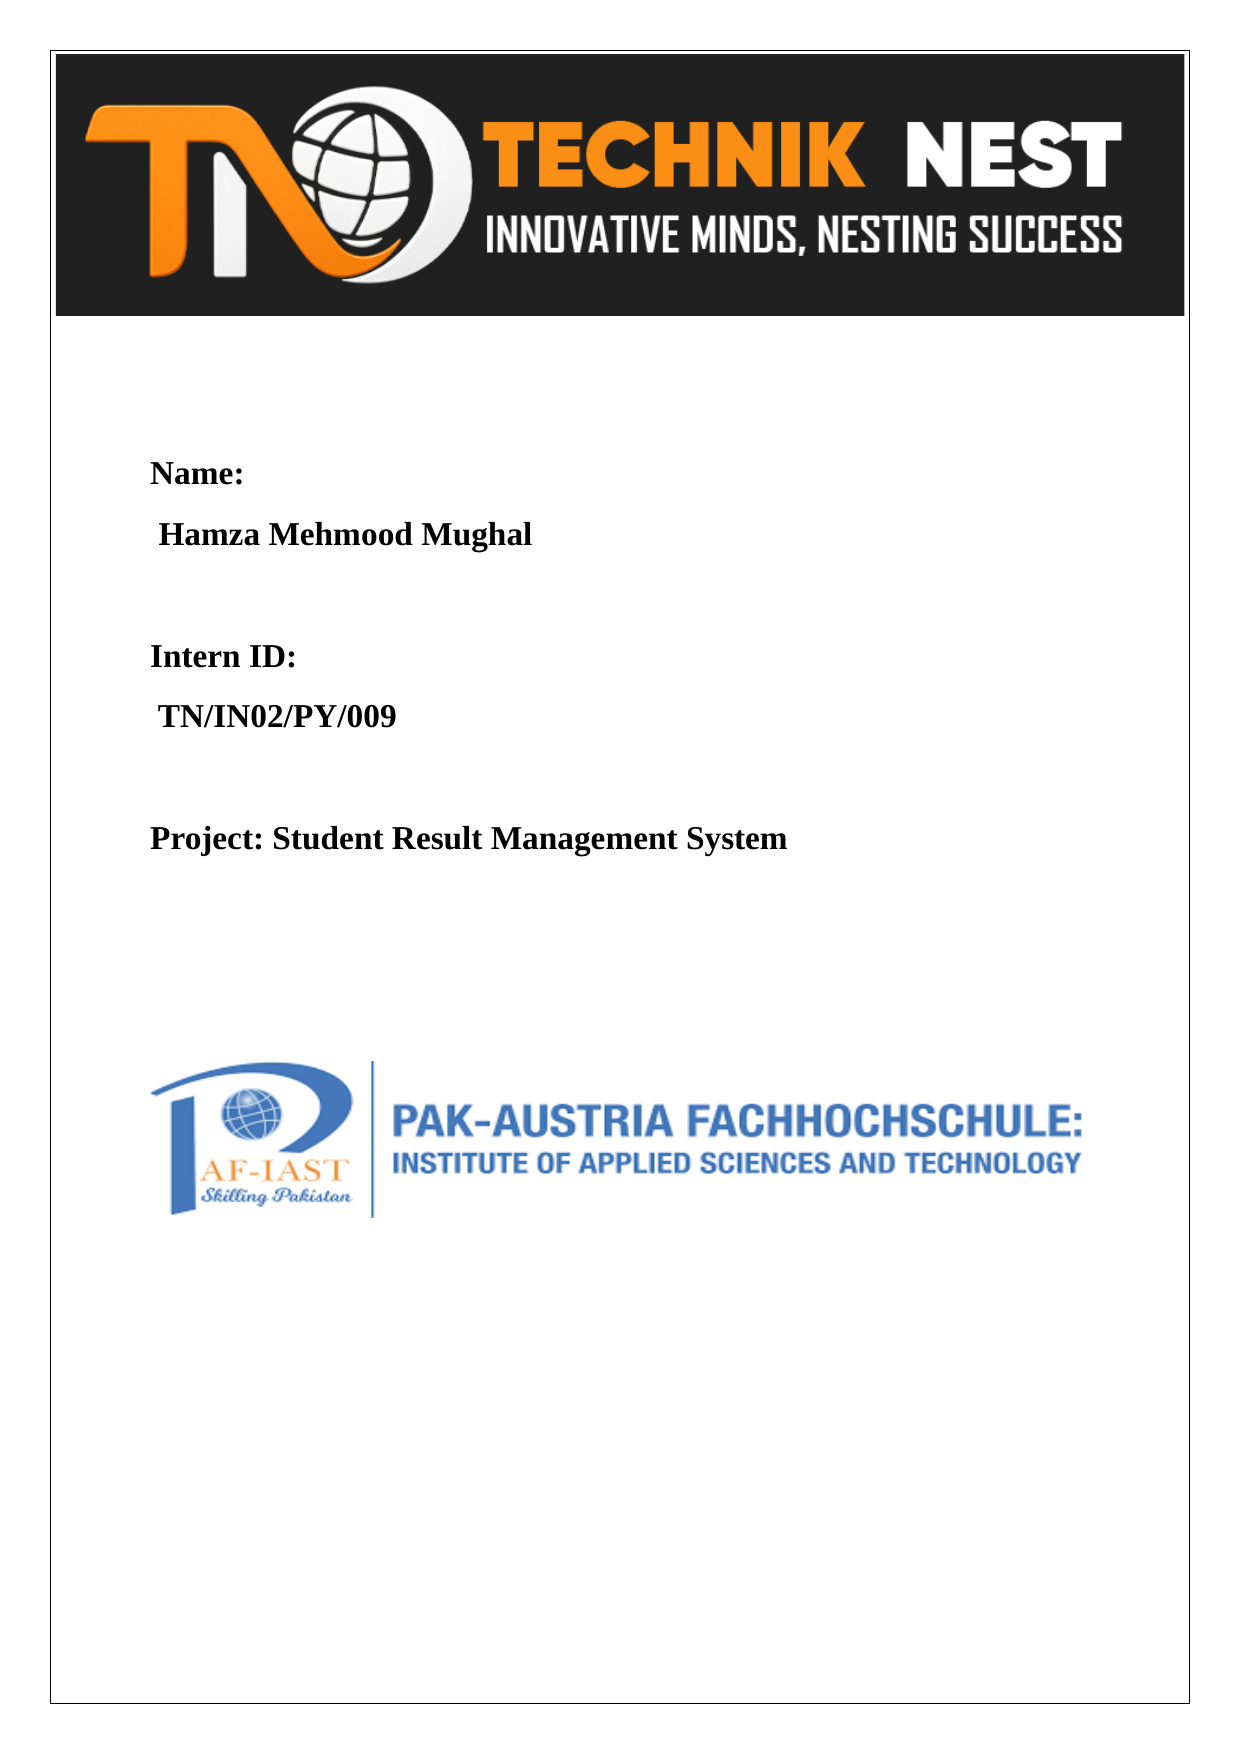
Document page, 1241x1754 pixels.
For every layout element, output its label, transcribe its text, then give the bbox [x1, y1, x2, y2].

text Intern ID: [150, 636, 1090, 674]
text Hamza Mehmood Mughal [150, 514, 1090, 553]
text TN/IN02/PY/009 [150, 697, 1090, 735]
picture [55, 54, 1185, 316]
text Project: Student Result Management System [150, 818, 1090, 856]
picture [150, 1061, 1082, 1218]
text Name: [150, 454, 1090, 492]
